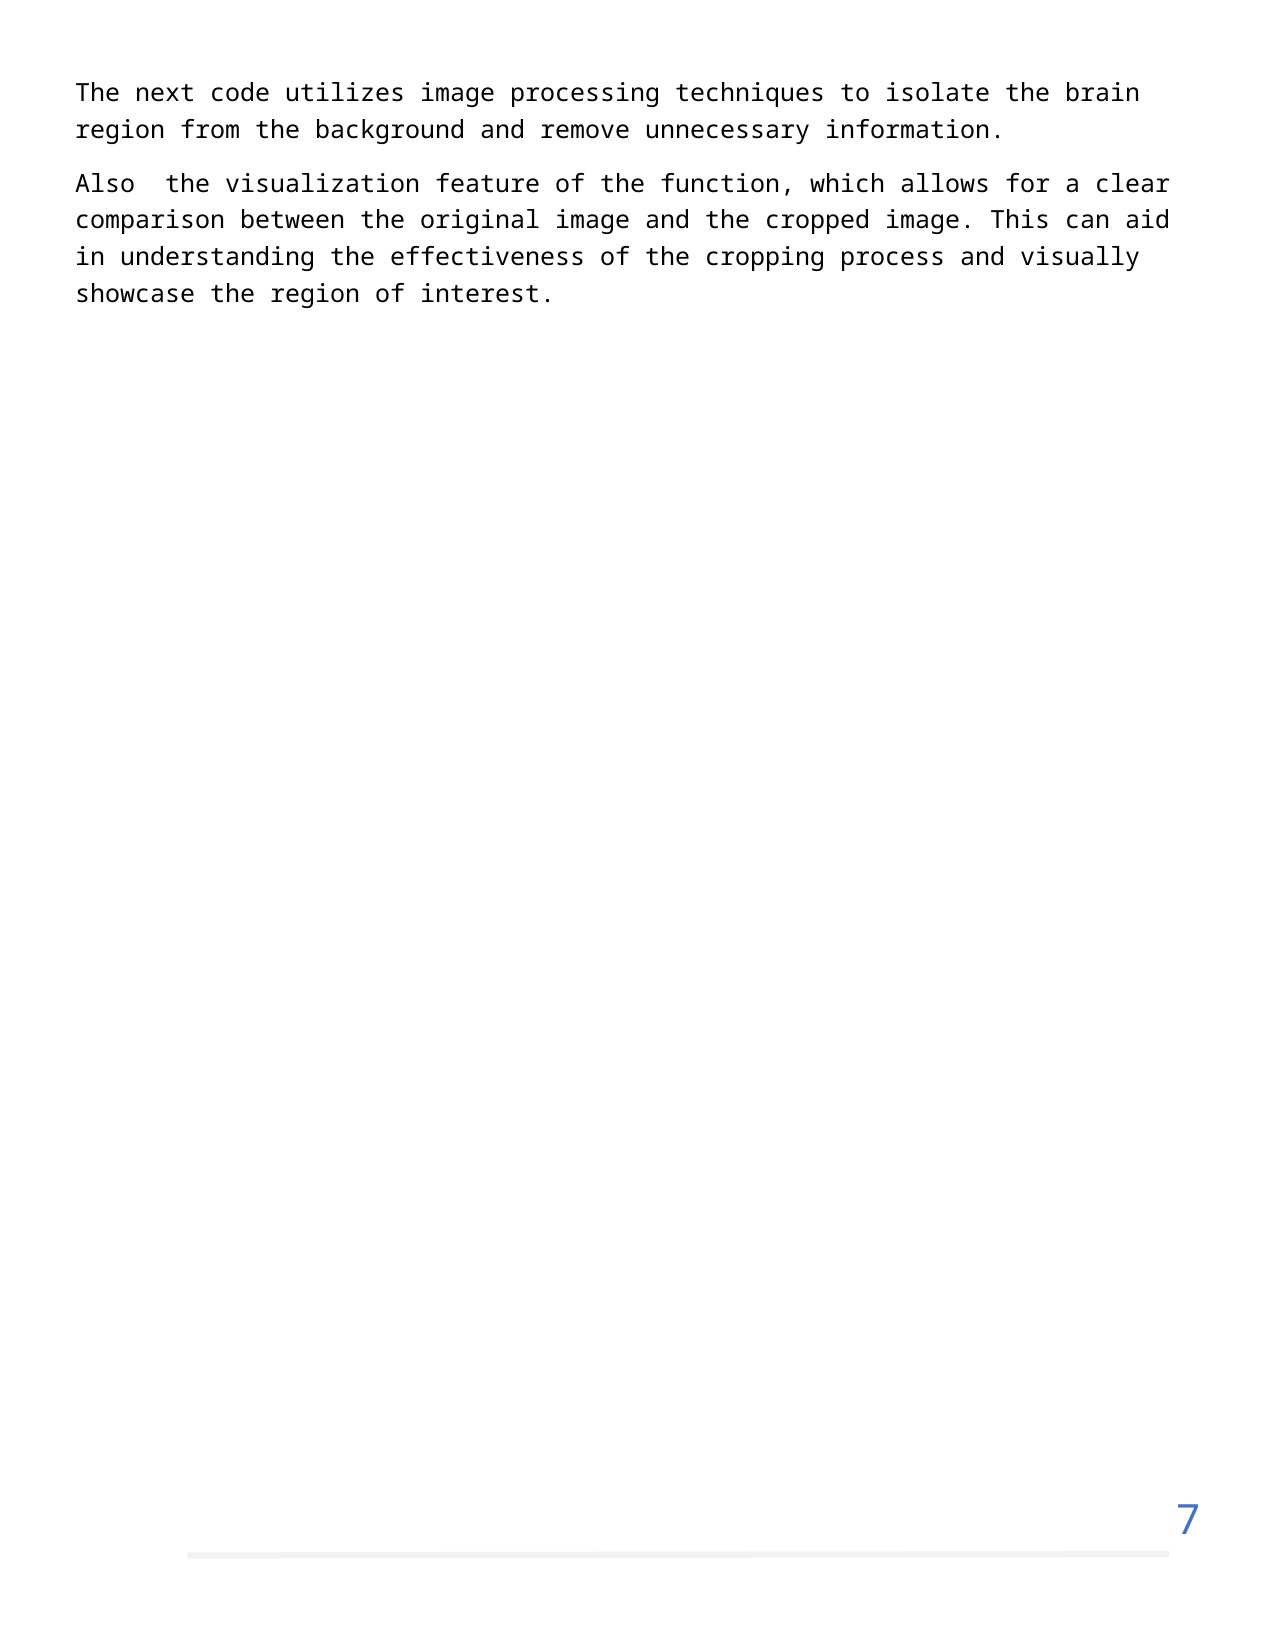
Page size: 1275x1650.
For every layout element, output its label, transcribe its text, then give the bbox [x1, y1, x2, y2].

text The next code utilizes image processing techniques to isolate the brain region from the background and remove unnecessary information. [75, 75, 1200, 146]
text Also the visualization feature of the function, which allows for a clear comparison between the original image and the cropped image. This can aid in understanding the effectiveness of the cropping process and visually showcase the region of interest. [75, 165, 1200, 309]
